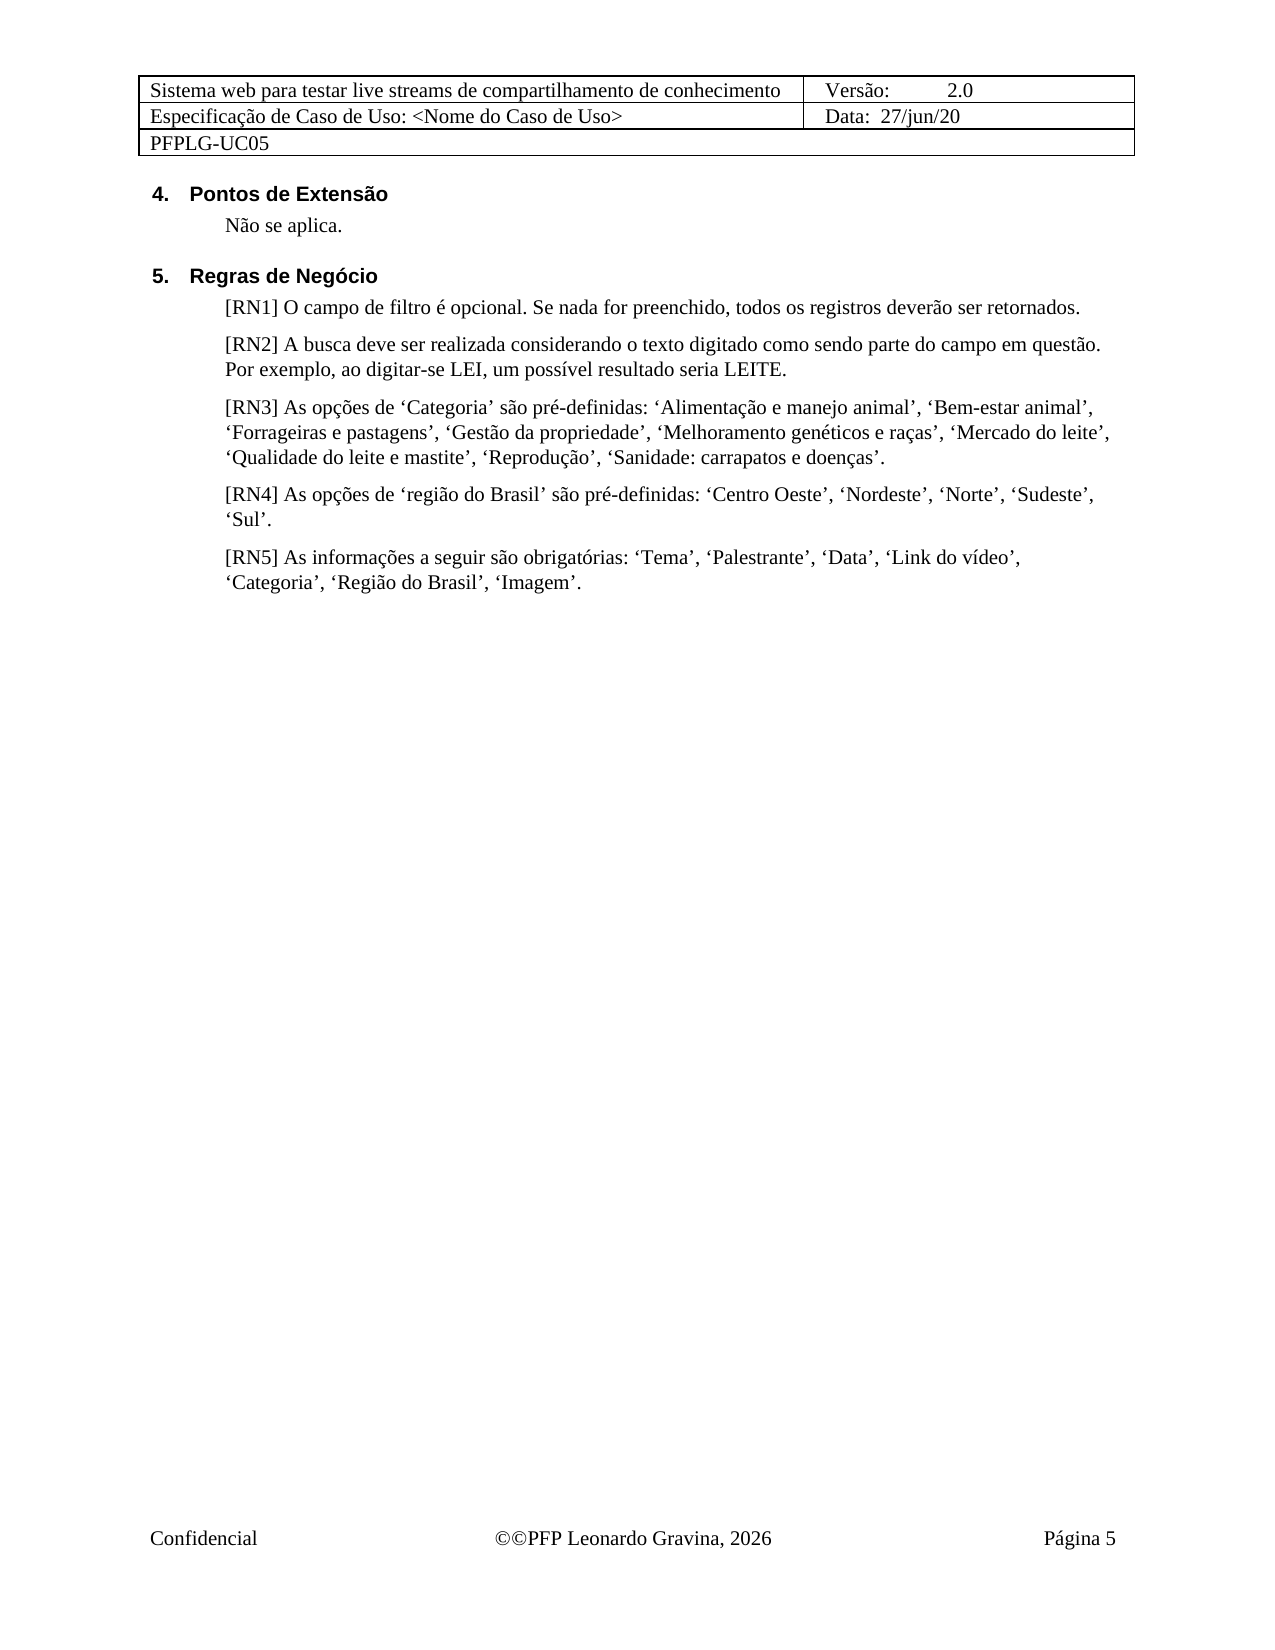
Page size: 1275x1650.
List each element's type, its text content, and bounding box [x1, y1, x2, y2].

text [RN4] As opções de ‘região do Brasil’ são pré-definidas: ‘Centro Oeste’, ‘Nordeste’, ‘Norte’, ‘Sudeste’, ‘Sul’. [225, 481, 1125, 531]
text [RN1] O campo de filtro é opcional. Se nada for preenchido, todos os registros deverão ser retornados. [225, 294, 1125, 319]
text [RN5] As informações a seguir são obrigatórias: ‘Tema’, ‘Palestrante’, ‘Data’, ‘Link do vídeo’, ‘Categoria’, ‘Região do Brasil’, ‘Imagem’. [225, 544, 1125, 594]
text Não se aplica. [225, 212, 1125, 237]
text [RN2] A busca deve ser realizada considerando o texto digitado como sendo parte do campo em questão. Por exemplo, ao digitar-se LEI, um possível resultado seria LEITE. [225, 331, 1125, 381]
subtitle Pontos de Extensão [152, 181, 1125, 206]
text [RN3] As opções de ‘Categoria’ são pré-definidas: ‘Alimentação e manejo animal’, ‘Bem-estar animal’, ‘Forrageiras e pastagens’, ‘Gestão da propriedade’, ‘Melhoramento genéticos e raças’, ‘Mercado do leite’, ‘Qualidade do leite e mastite’, ‘Reprodução’, ‘Sanidade: carrapatos e doenças’. [225, 394, 1125, 469]
subtitle Regras de Negócio [152, 262, 1125, 287]
